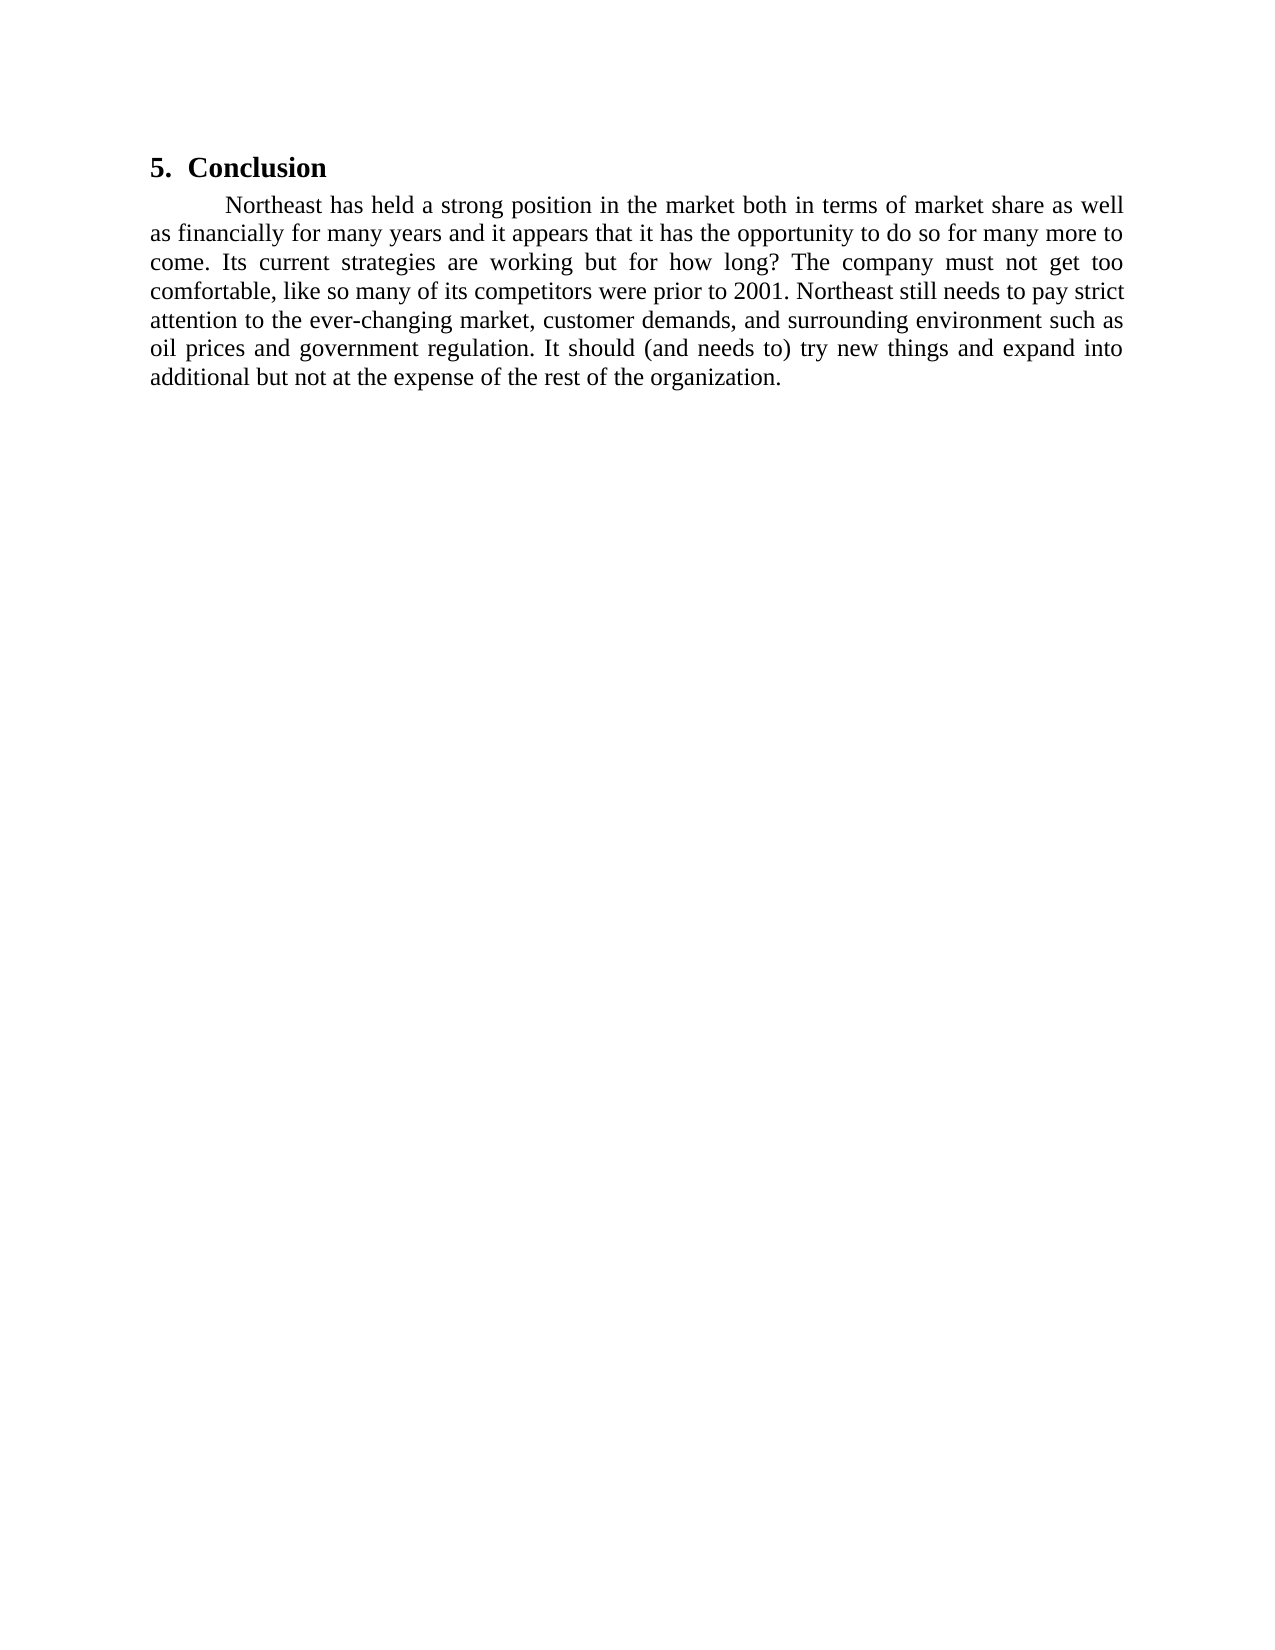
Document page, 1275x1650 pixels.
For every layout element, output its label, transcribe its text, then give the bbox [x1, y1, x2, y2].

subtitle Conclusion [150, 150, 1125, 183]
text Northeast has held a strong position in the market both in terms of market share as well as financially for many years and it appears that it has the opportunity to do so for many more to come. Its current strategies are working but for how long? The company must not get too comfortable, like so many of its competitors were prior to 2001. Northeast still needs to pay strict attention to the ever-changing market, customer demands, and surrounding environment such as oil prices and government regulation. It should (and needs to) try new things and expand into additional but not at the expense of the rest of the organization. [150, 190, 1125, 391]
